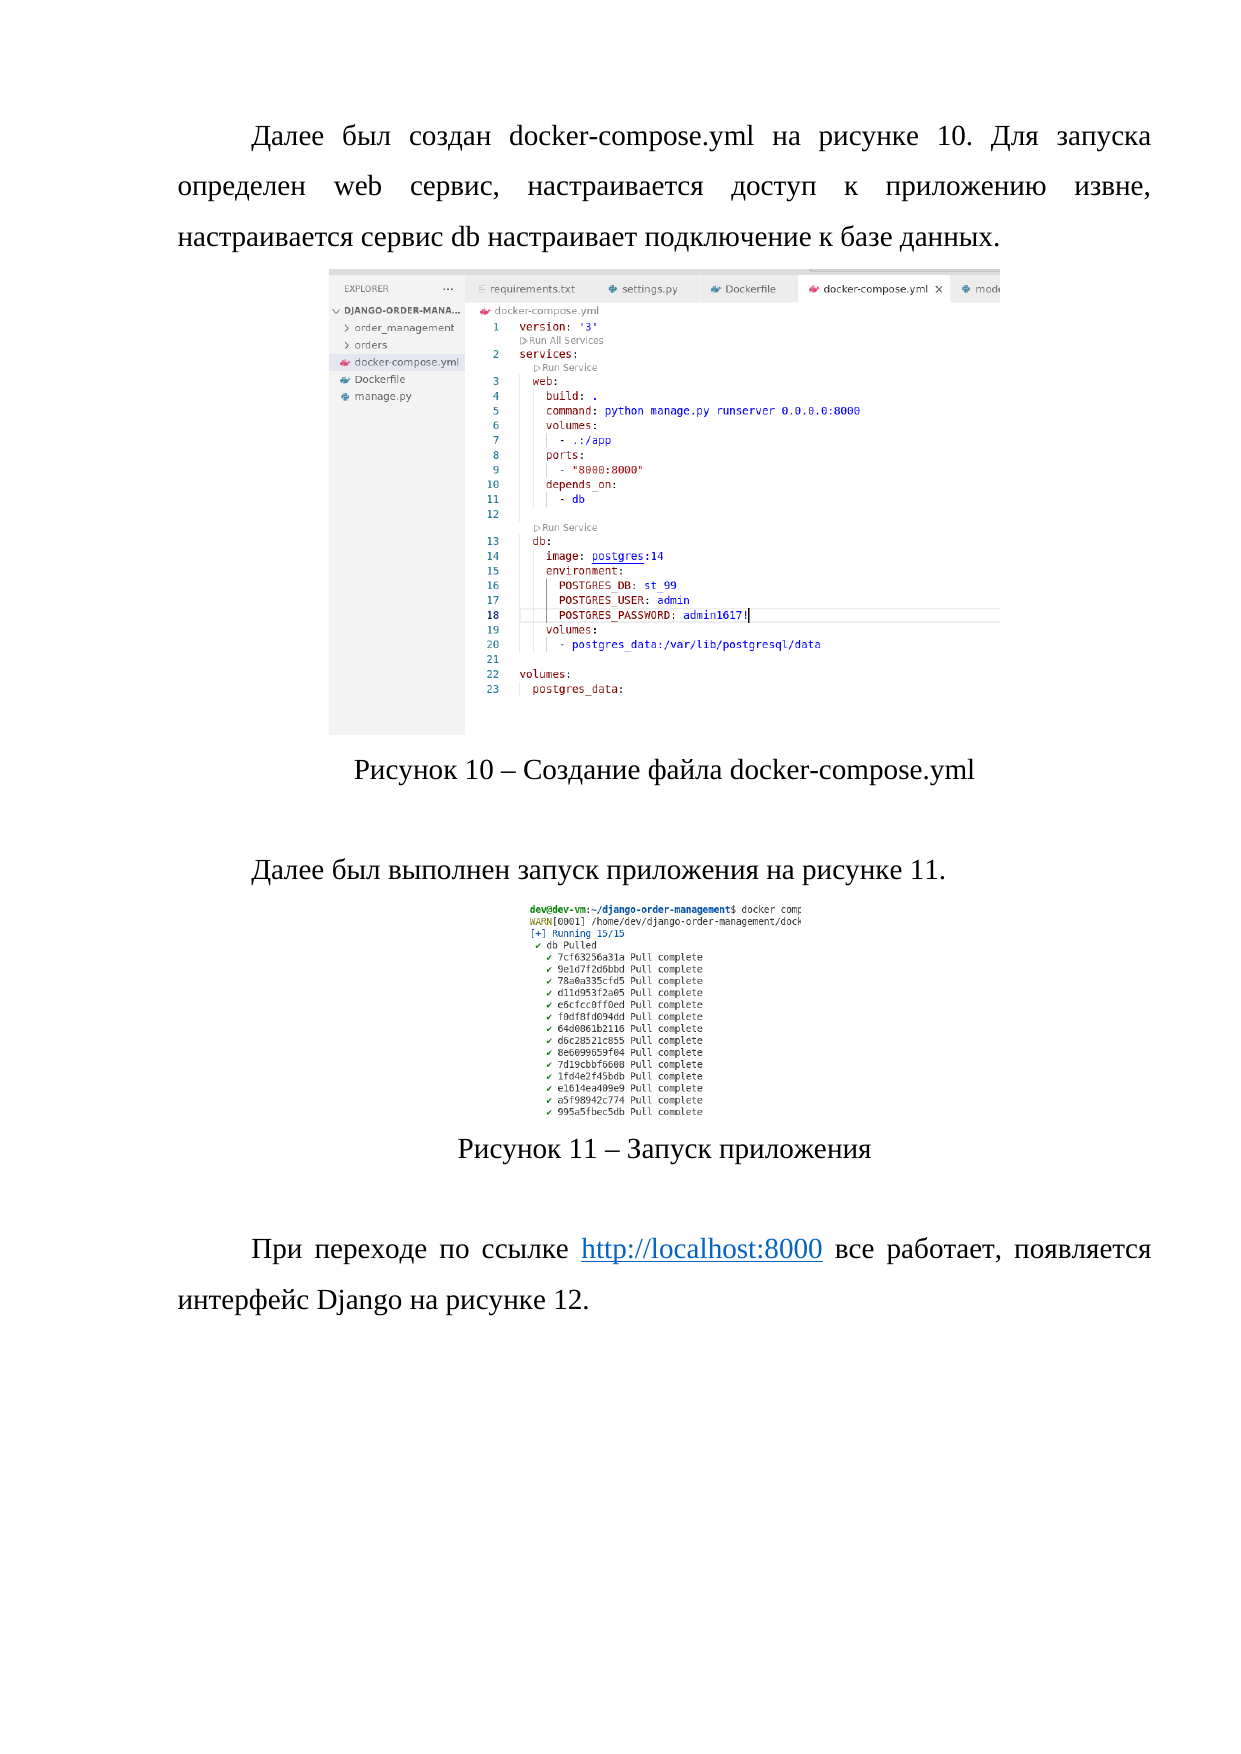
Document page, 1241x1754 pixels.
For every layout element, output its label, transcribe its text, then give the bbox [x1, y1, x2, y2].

text При переходе по ссылке http://localhost:8000 все работает, появляется интерфейс Django на рисунке 12. [177, 1232, 1152, 1315]
picture [528, 902, 801, 1115]
text Далее был создан docker-compose.yml на рисунке 10. Для запуска определен web сервис, настраивается доступ к приложению извне, настраивается сервис db настраивает подключение к базе данных. [177, 118, 1152, 252]
picture [328, 269, 1000, 735]
text Рисунок 10 – Создание файла docker-compose.yml [177, 752, 1152, 785]
text Далее был выполнен запуск приложения на рисунке 11. [177, 852, 1152, 886]
text Рисунок 11 – Запуск приложения [177, 1131, 1152, 1164]
